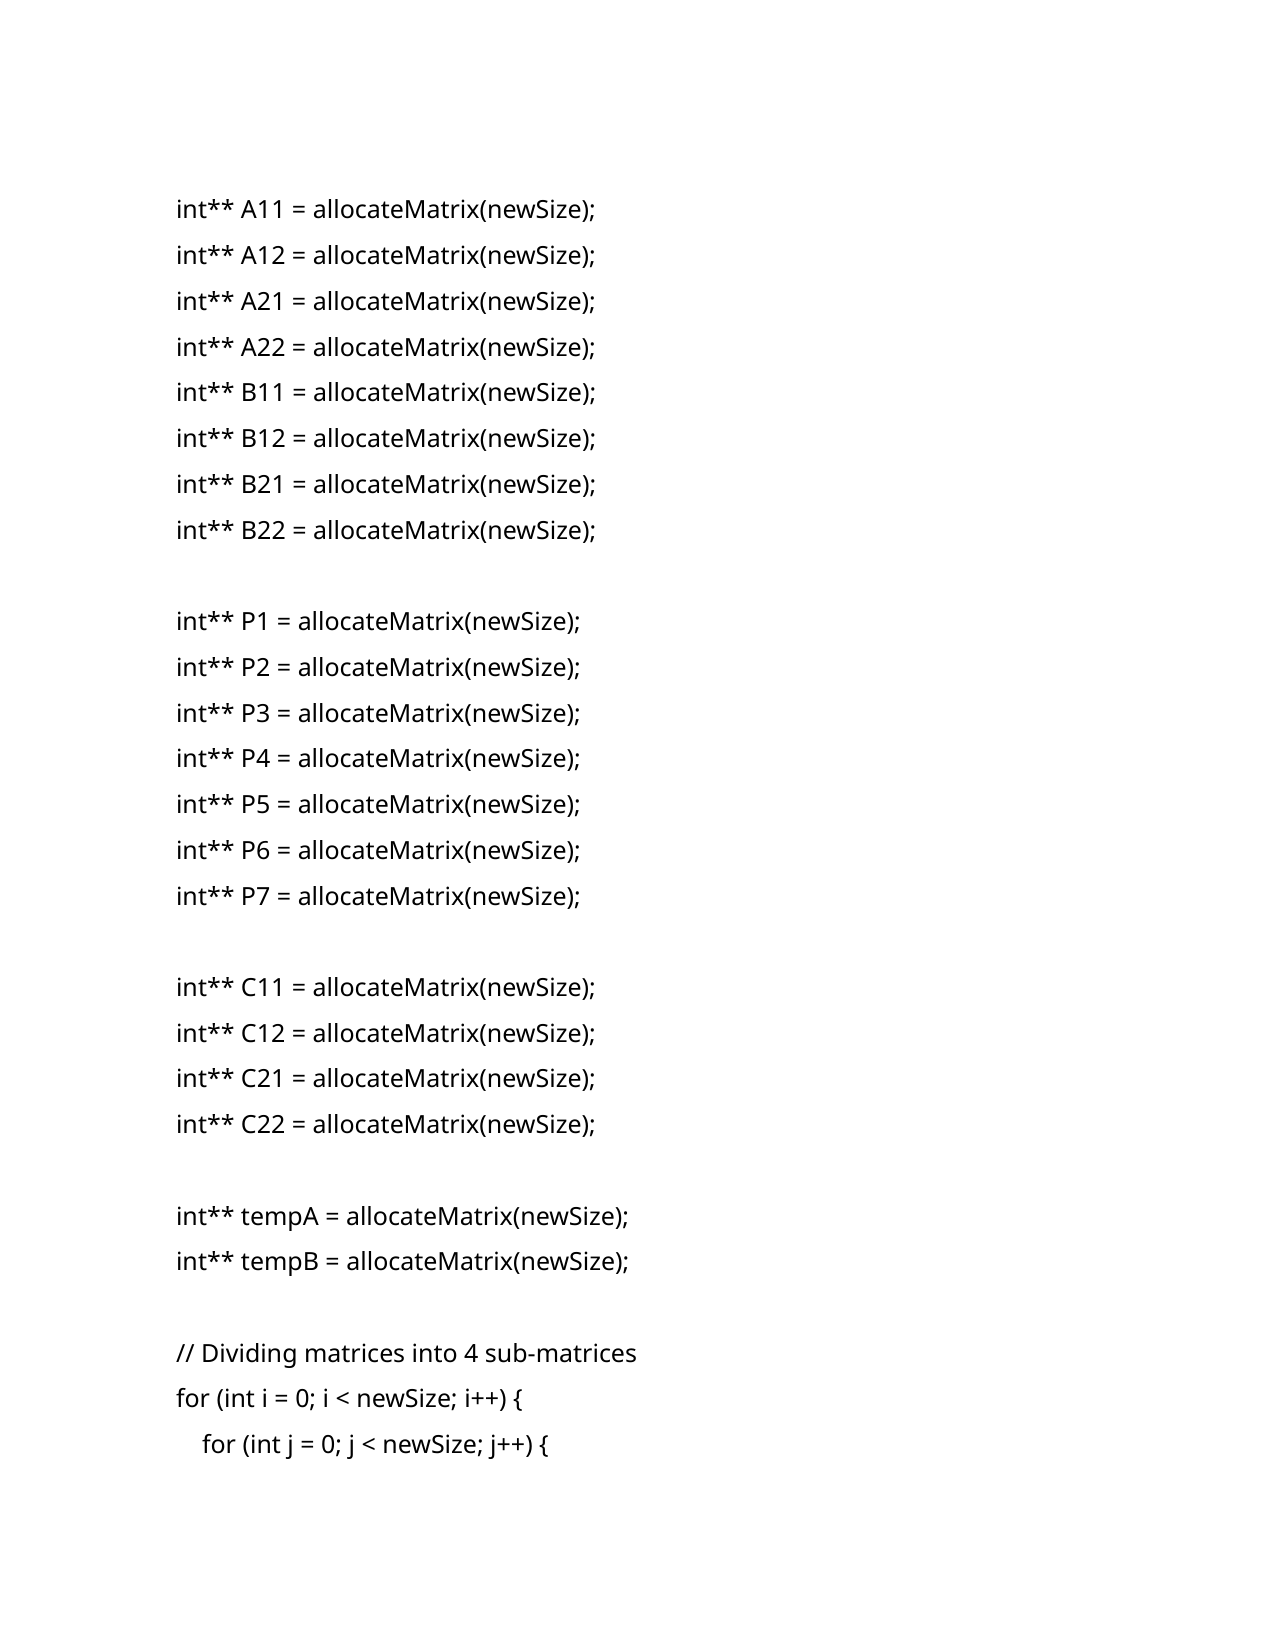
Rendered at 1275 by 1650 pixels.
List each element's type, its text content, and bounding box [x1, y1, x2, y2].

text int** B11 = allocateMatrix(newSize); [150, 379, 1125, 408]
text int** P6 = allocateMatrix(newSize); [150, 836, 1125, 865]
text int** tempB = allocateMatrix(newSize); [150, 1247, 1125, 1277]
text int** P2 = allocateMatrix(newSize); [150, 653, 1125, 682]
text int** P7 = allocateMatrix(newSize); [150, 882, 1125, 911]
text int** A21 = allocateMatrix(newSize); [150, 287, 1125, 316]
text int** C11 = allocateMatrix(newSize); [150, 973, 1125, 1002]
text int** P4 = allocateMatrix(newSize); [150, 744, 1125, 773]
text for (int j = 0; j < newSize; j++) { [150, 1430, 1125, 1459]
text int** P5 = allocateMatrix(newSize); [150, 790, 1125, 819]
text int** C21 = allocateMatrix(newSize); [150, 1064, 1125, 1094]
text // Dividing matrices into 4 sub-matrices [150, 1339, 1125, 1368]
text int** A11 = allocateMatrix(newSize); [150, 196, 1125, 225]
text int** A12 = allocateMatrix(newSize); [150, 241, 1125, 271]
text int** tempA = allocateMatrix(newSize); [150, 1202, 1125, 1231]
text int** B22 = allocateMatrix(newSize); [150, 516, 1125, 545]
text int** C12 = allocateMatrix(newSize); [150, 1019, 1125, 1048]
text int** A22 = allocateMatrix(newSize); [150, 333, 1125, 362]
text int** B12 = allocateMatrix(newSize); [150, 424, 1125, 453]
text int** P1 = allocateMatrix(newSize); [150, 607, 1125, 636]
text int** B21 = allocateMatrix(newSize); [150, 470, 1125, 499]
text for (int i = 0; i < newSize; i++) { [150, 1385, 1125, 1414]
text int** C22 = allocateMatrix(newSize); [150, 1110, 1125, 1139]
text int** P3 = allocateMatrix(newSize); [150, 699, 1125, 728]
